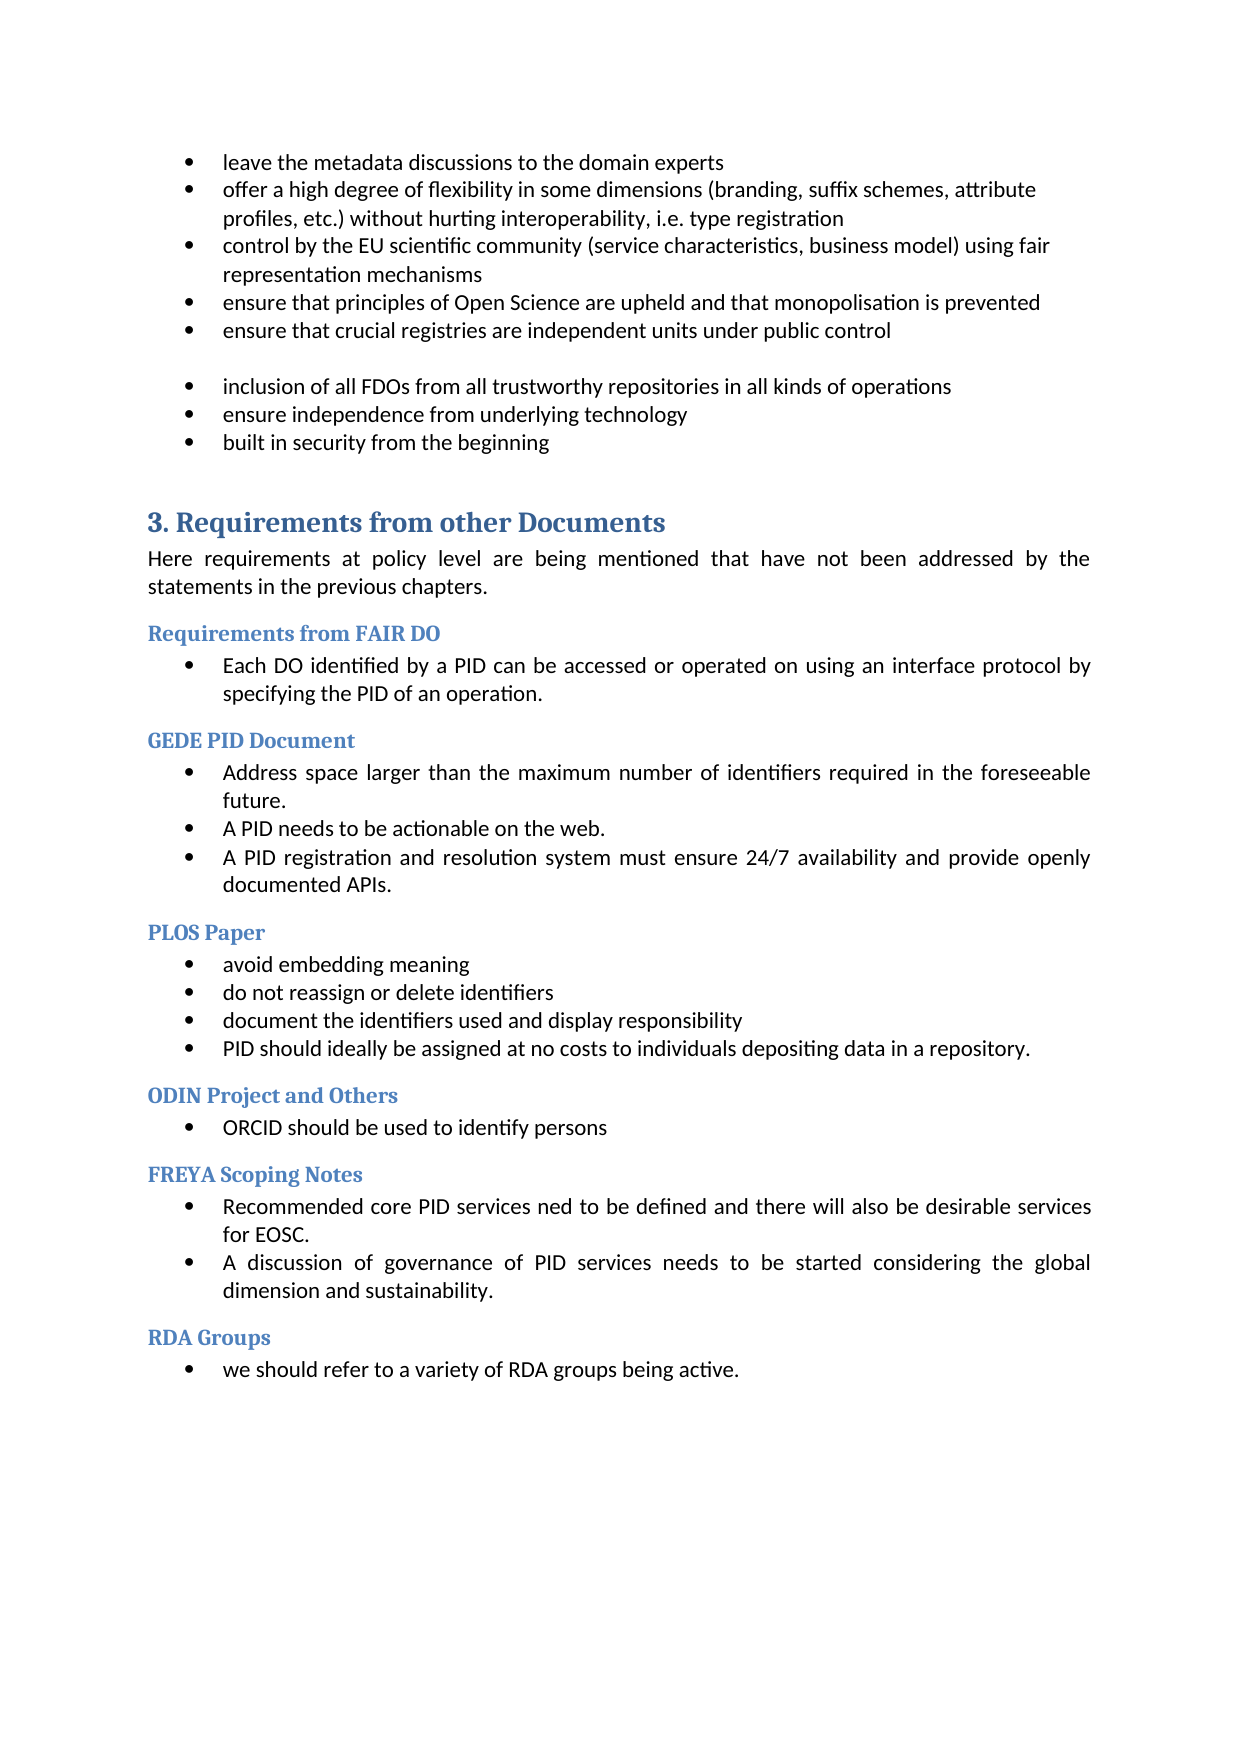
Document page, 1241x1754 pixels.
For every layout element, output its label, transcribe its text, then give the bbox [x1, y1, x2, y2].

list PID should ideally be assigned at no costs to individuals depositing data in a repository. [185, 1034, 1093, 1062]
subtitle PLOS Paper [148, 919, 1093, 946]
subtitle Requirements from FAIR DO [148, 621, 1093, 648]
list we should refer to a variety of RDA groups being active. [185, 1355, 1093, 1383]
list inclusion of all FDOs from all trustworthy repositories in all kinds of operations [185, 372, 1093, 400]
subtitle 3. Requirements from other Documents [148, 506, 1093, 539]
list Address space larger than the maximum number of identifiers required in the foreseeable future. [185, 758, 1093, 814]
list ensure that principles of Open Science are upheld and that monopolisation is prevented [185, 288, 1093, 316]
list Each DO identified by a PID can be accessed or operated on using an interface protocol by specifying the PID of an operation. [185, 651, 1093, 707]
list Recommended core PID services ned to be defined and there will also be desirable services for EOSC. [185, 1192, 1093, 1248]
list A PID registration and resolution system must ensure 24/7 availability and provide openly documented APIs. [185, 843, 1093, 899]
list document the identifiers used and display responsibility [185, 1006, 1093, 1034]
list avoid embedding meaning [185, 950, 1093, 978]
list ensure independence from underlying technology [185, 400, 1093, 428]
list do not reassign or delete identifiers [185, 978, 1093, 1006]
subtitle GEDE PID Document [148, 728, 1093, 755]
list built in security from the beginning [185, 428, 1093, 456]
list A PID needs to be actionable on the web. [185, 814, 1093, 843]
subtitle RDA Groups [148, 1325, 1093, 1351]
list control by the EU scientific community (service characteristics, business model) using fair representation mechanisms [185, 232, 1093, 288]
text Here requirements at policy level are being mentioned that have not been addressed by the statements in the previous chapters. [148, 544, 1093, 600]
list leave the metadata discussions to the domain experts [185, 148, 1093, 176]
list offer a high degree of flexibility in some dimensions (branding, suffix schemes, attribute profiles, etc.) without hurting interoperability, i.e. type registration [185, 176, 1093, 232]
list ensure that crucial registries are independent units under public control [185, 316, 1093, 344]
list A discussion of governance of PID services needs to be started considering the global dimension and sustainability. [185, 1248, 1093, 1304]
subtitle FREYA Scoping Notes [148, 1162, 1093, 1188]
subtitle ODIN Project and Others [148, 1083, 1093, 1109]
list ORCID should be used to identify persons [185, 1113, 1093, 1141]
